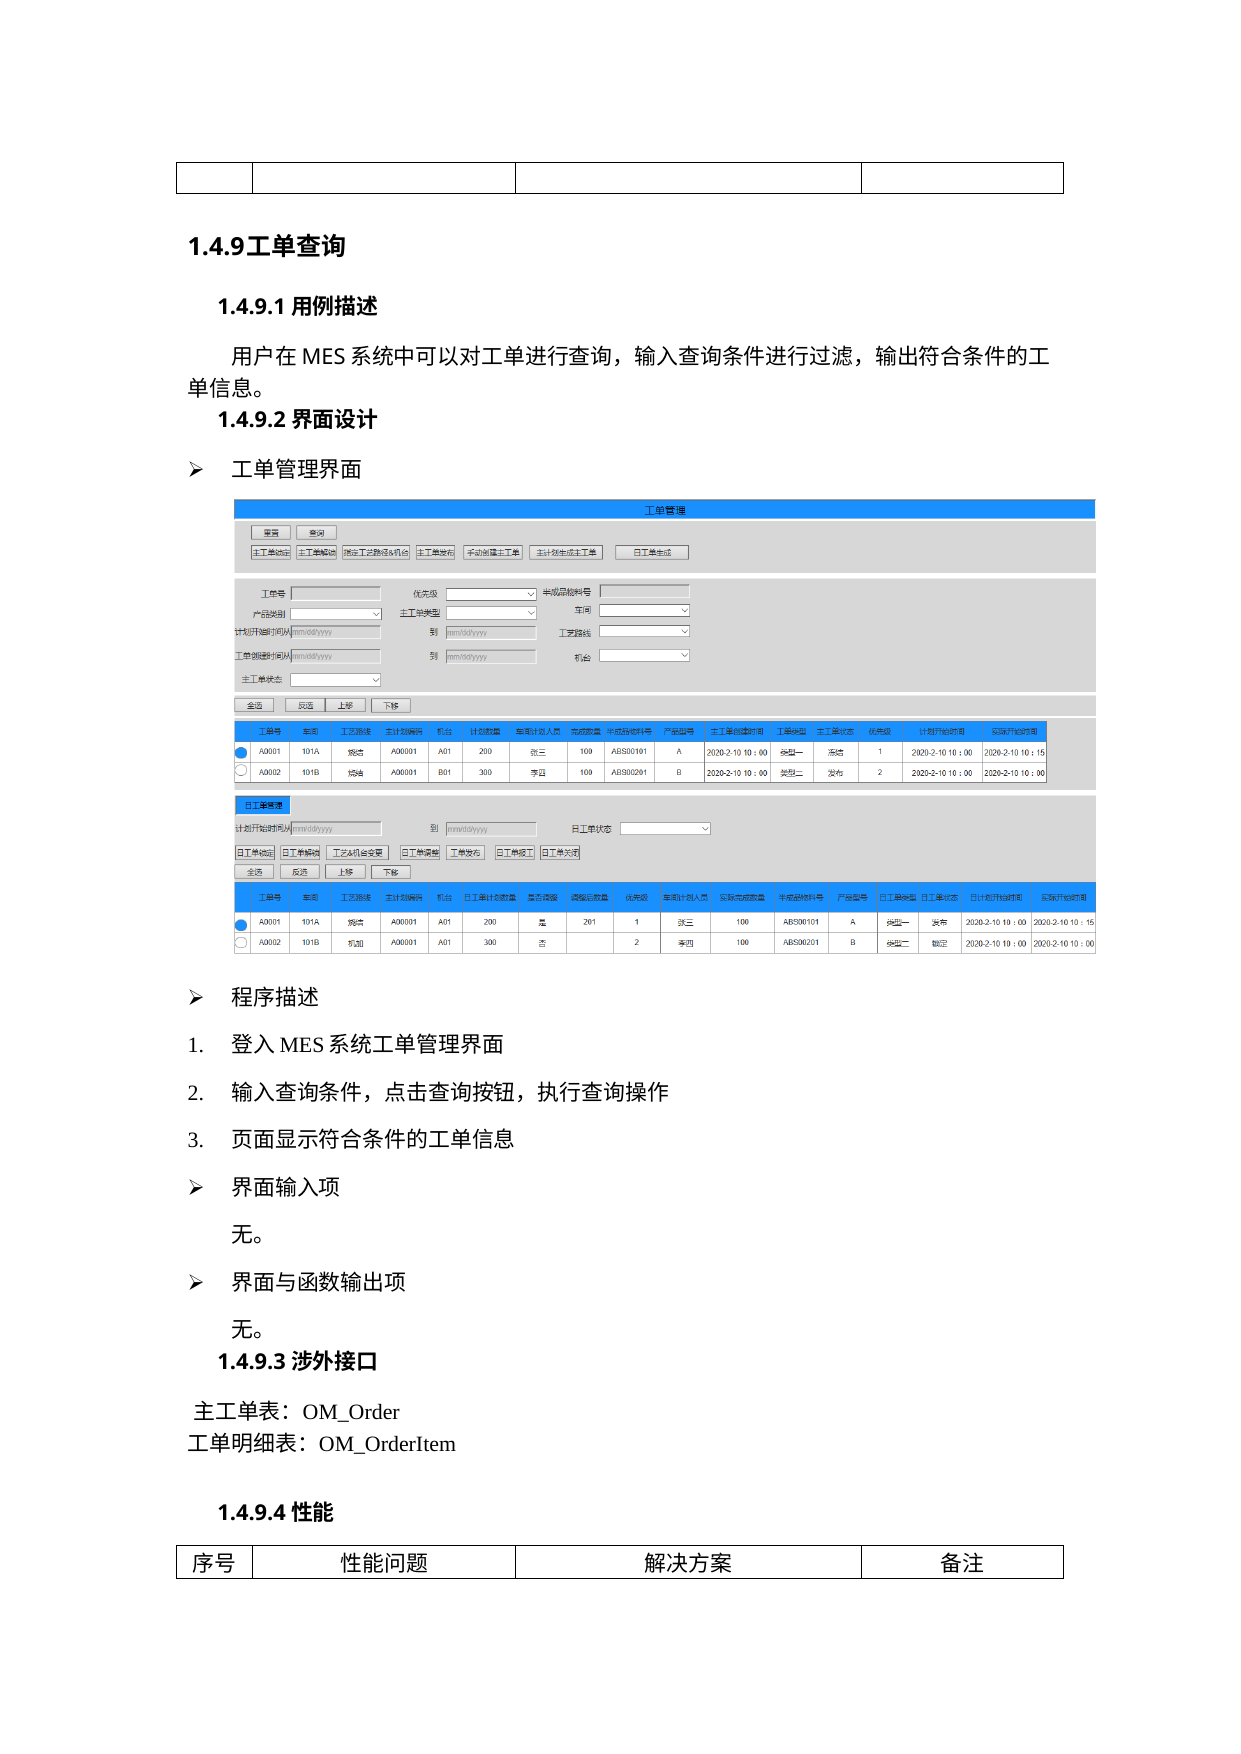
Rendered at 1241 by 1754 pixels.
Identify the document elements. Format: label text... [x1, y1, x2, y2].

list 程序描述 [187, 980, 1053, 1012]
table_header 备注 [862, 1546, 1063, 1578]
picture [231, 499, 1097, 955]
list 工单管理界面 [187, 452, 1053, 484]
table_header 序号 [177, 1546, 252, 1578]
subtitle 工单查询 [187, 226, 1053, 263]
subtitle 涉外接口 [217, 1344, 1053, 1376]
table_header 解决方案 [516, 1546, 861, 1578]
table_cell [177, 163, 252, 193]
table_cell [862, 163, 1063, 193]
subtitle 性能 [217, 1495, 1053, 1527]
table_cell [516, 163, 861, 193]
list 页面显示符合条件的工单信息 [187, 1122, 1053, 1154]
table_header 性能问题 [253, 1546, 515, 1578]
text 工单明细表：OM_OrderItem [187, 1426, 1053, 1457]
subtitle 界面设计 [217, 402, 1053, 434]
text 无。 [231, 1312, 1053, 1344]
text 用户在MES系统中可以对工单进行查询，输入查询条件进行过滤，输出符合条件的工单信息。 [187, 339, 1053, 402]
list 界面输入项 [187, 1170, 1053, 1202]
list 登入MES系统工单管理界面 [187, 1027, 1053, 1059]
text 无。 [231, 1217, 1053, 1249]
text 主工单表：OM_Order [187, 1394, 1053, 1426]
list 界面与函数输出项 [187, 1265, 1053, 1297]
subtitle 用例描述 [217, 289, 1053, 321]
list 输入查询条件，点击查询按钮，执行查询操作 [187, 1075, 1053, 1107]
table_cell [253, 163, 515, 193]
